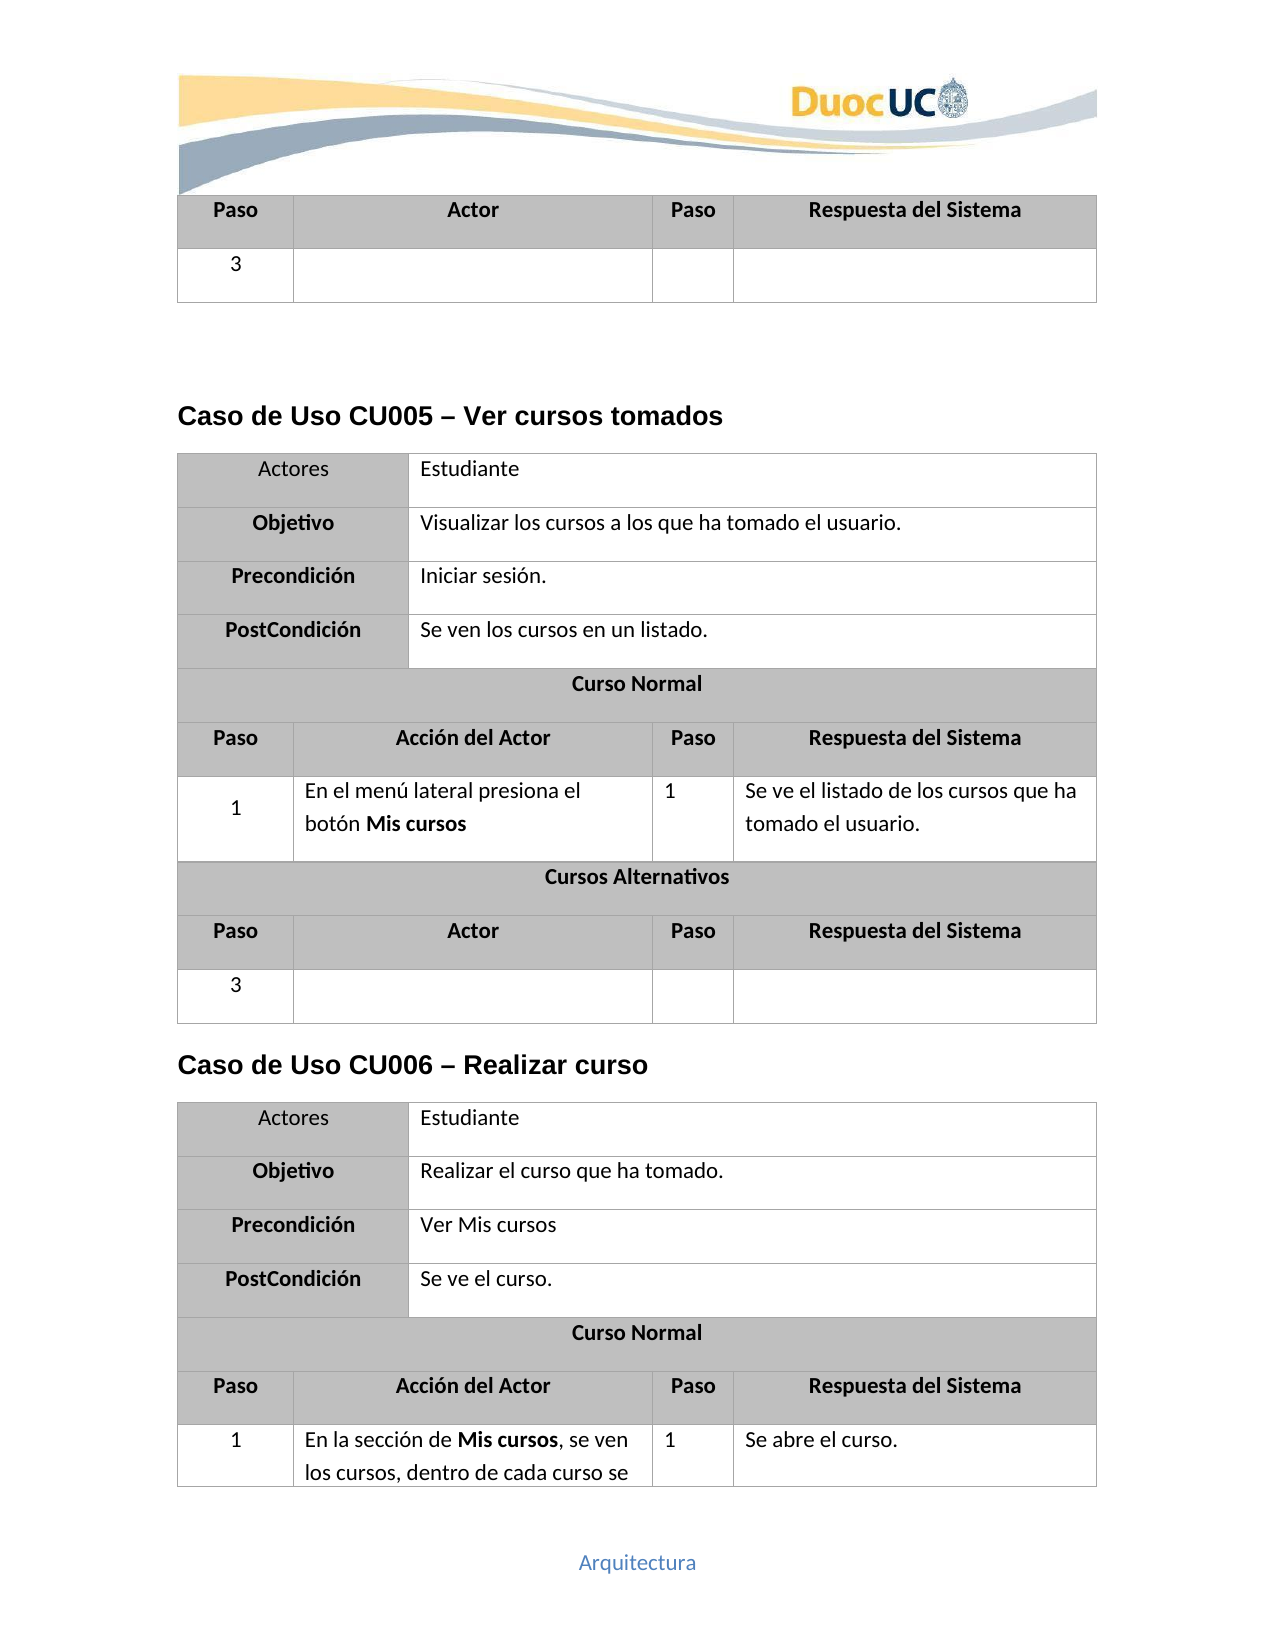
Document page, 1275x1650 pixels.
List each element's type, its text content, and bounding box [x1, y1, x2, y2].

picture [177, 73, 1098, 195]
subtitle Caso de Uso CU006 – Realizar curso [177, 1049, 1098, 1080]
subtitle Caso de Uso CU005 – Ver cursos tomados [177, 400, 1098, 431]
